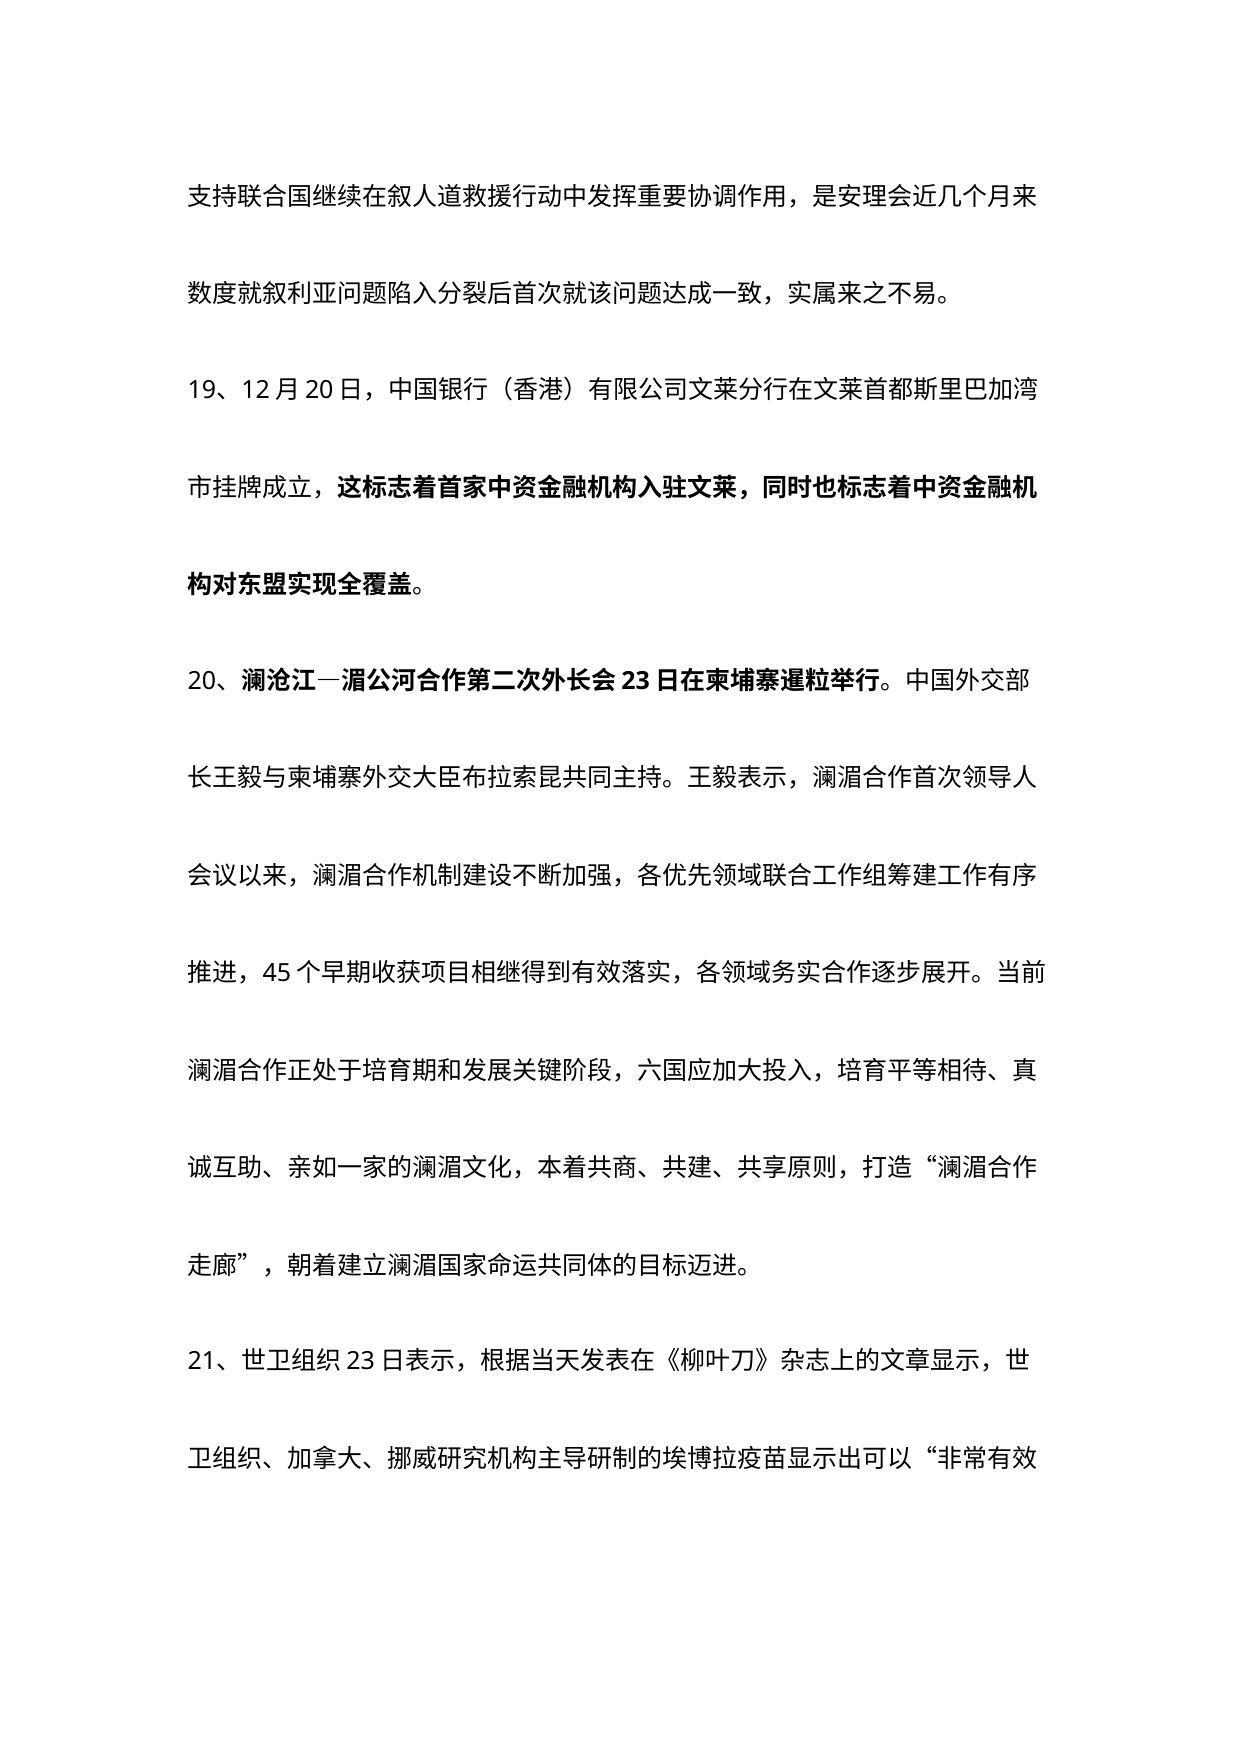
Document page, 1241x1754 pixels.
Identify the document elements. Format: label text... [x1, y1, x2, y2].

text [187, 162, 1053, 324]
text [187, 1326, 1053, 1489]
text 20、澜沧江—湄公河合作第二次外长会23日在柬埔寨暹粒举行。中国外交部长王毅与柬埔寨外交大臣布拉索昆共同主持。王毅表示，澜湄合作首次领导人会议以来，澜湄合作机制建设不断加强，各优先领域联合工作组筹建工作有序推进，45个早期收获项目相继得到有效落实，各领域务实合作逐步展开。当前澜湄合作正处于培育期和发展关键阶段，六国应加大投入，培育平等相待、真诚互助、亲如一家的澜湄文化，本着共商、共建、共享原则，打造“澜湄合作走廊”，朝着建立澜湄国家命运共同体的目标迈进。 [187, 646, 1053, 1296]
text 19、12月20日，中国银行（香港）有限公司文莱分行在文莱首都斯里巴加湾市挂牌成立，这标志着首家中资金融机构入驻文莱，同时也标志着中资金融机构对东盟实现全覆盖。 [187, 355, 1053, 615]
